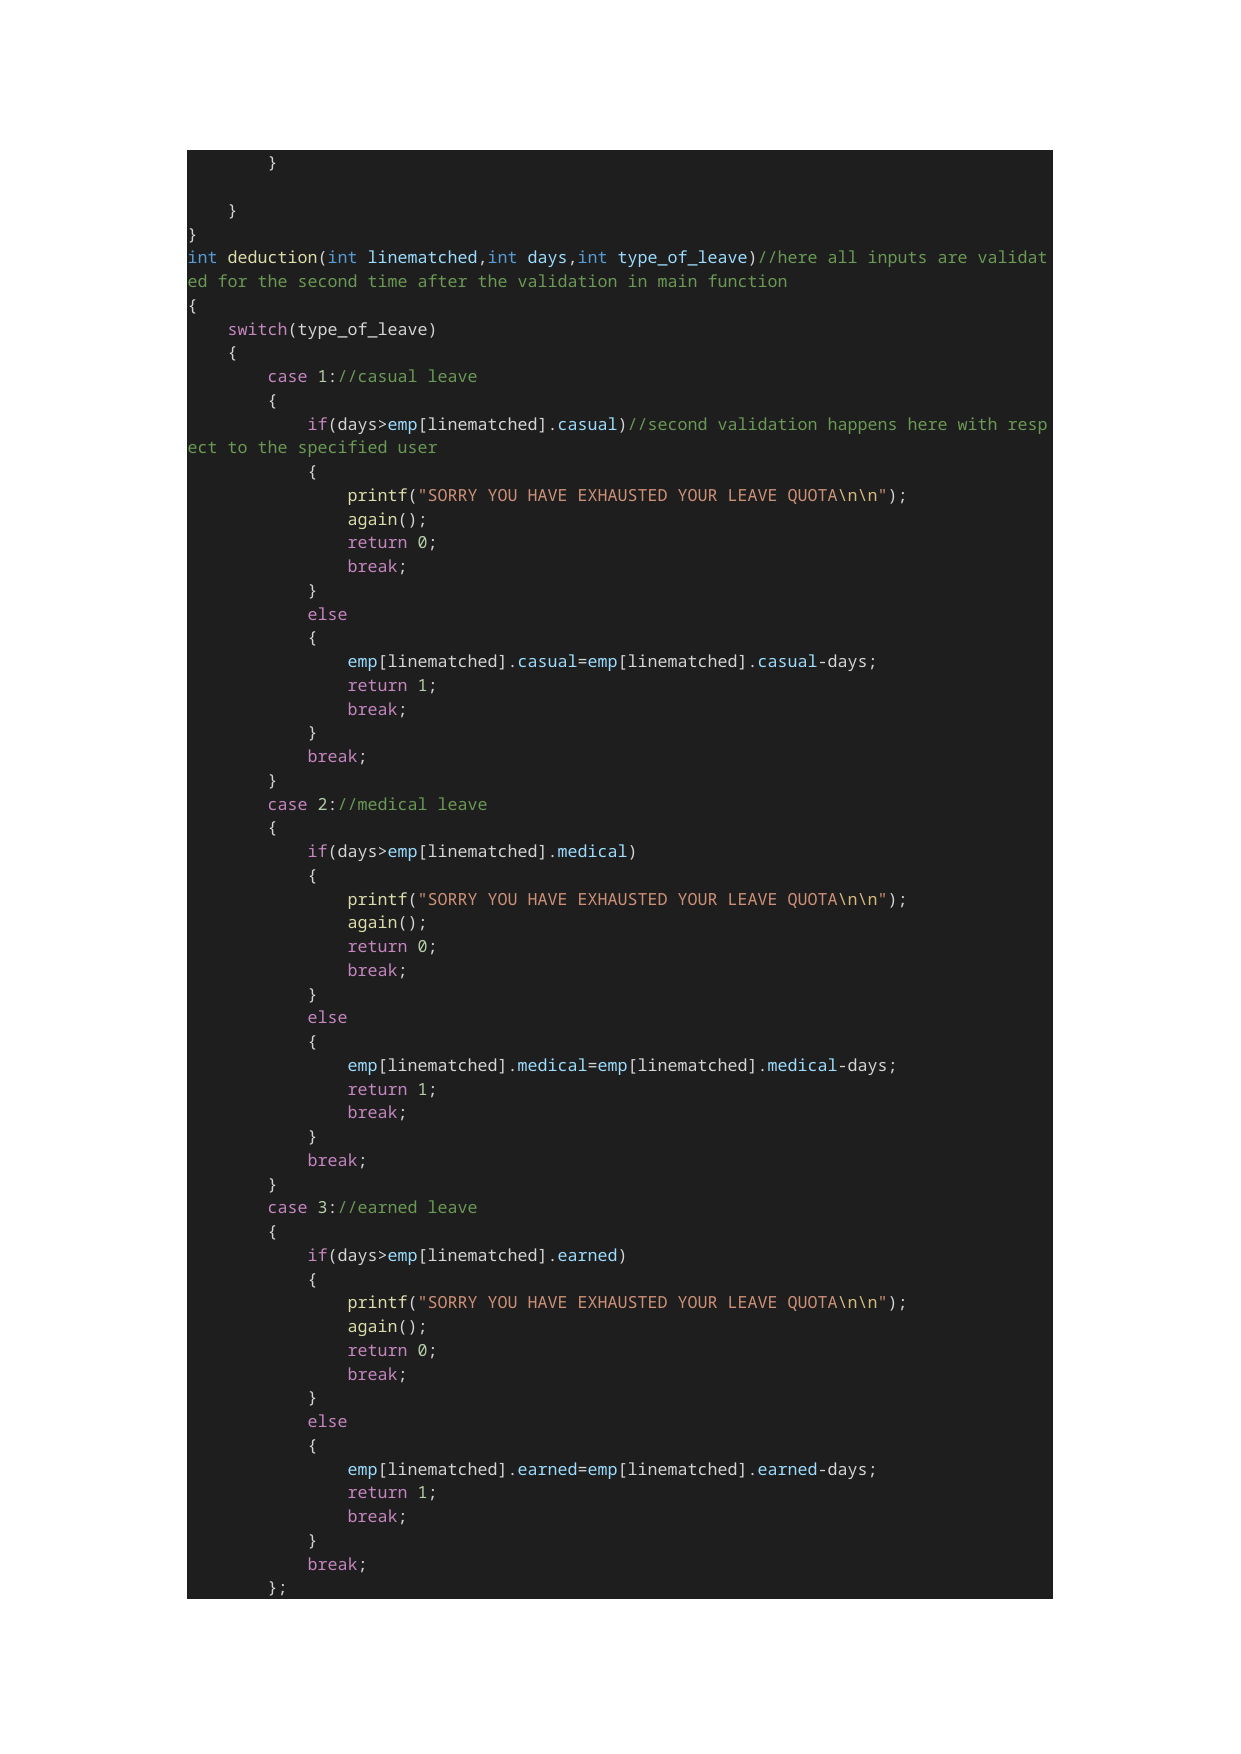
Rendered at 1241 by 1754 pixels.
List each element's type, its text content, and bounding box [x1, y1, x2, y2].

text again(); [187, 910, 1053, 934]
text if(days>emp[linematched].medical) [187, 839, 1053, 862]
text } [187, 981, 1053, 1005]
text { [187, 1432, 1053, 1456]
text { [187, 862, 1053, 886]
text case 3://earned leave [187, 1195, 1053, 1219]
text return 1; [187, 1480, 1053, 1504]
text printf("SORRY YOU HAVE EXHAUSTED YOUR LEAVE QUOTA\n\n"); [187, 1290, 1053, 1314]
text return 0; [187, 934, 1053, 957]
text return 1; [187, 1076, 1053, 1100]
text break; [187, 1361, 1053, 1385]
text break; [187, 1551, 1053, 1575]
text return 0; [187, 530, 1053, 554]
text } [187, 1385, 1053, 1409]
text return 1; [187, 672, 1053, 696]
text if(days>emp[linematched].earned) [187, 1242, 1053, 1266]
text { [187, 387, 1053, 411]
text emp[linematched].medical=emp[linematched].medical-days; [187, 1052, 1053, 1076]
text } [187, 1124, 1053, 1147]
text { [187, 1219, 1053, 1242]
text } [187, 197, 1053, 221]
text if(days>emp[linematched].casual)//second validation happens here with respect to the specified user [187, 411, 1053, 459]
text { [187, 459, 1053, 482]
text switch(type_of_leave) [187, 316, 1053, 340]
text { [187, 625, 1053, 649]
text } [187, 577, 1053, 601]
text break; [187, 554, 1053, 577]
text { [187, 815, 1053, 839]
text } [187, 767, 1053, 791]
text emp[linematched].casual=emp[linematched].casual-days; [187, 649, 1053, 672]
text { [187, 340, 1053, 364]
text break; [187, 1100, 1053, 1124]
text { [187, 1029, 1053, 1052]
text case 2://medical leave [187, 791, 1053, 815]
text again(); [187, 506, 1053, 530]
text int deduction(int linematched,int days,int type_of_leave)//here all inputs are validated for the second time after the validation in main function [187, 245, 1053, 292]
text break; [187, 1504, 1053, 1527]
text break; [187, 696, 1053, 720]
text } [187, 1171, 1053, 1195]
text break; [187, 1147, 1053, 1171]
text again(); [187, 1314, 1053, 1337]
text break; [187, 744, 1053, 767]
text { [187, 1266, 1053, 1290]
text return 0; [187, 1337, 1053, 1361]
text break; [187, 957, 1053, 981]
text else [187, 1005, 1053, 1029]
text emp[linematched].earned=emp[linematched].earned-days; [187, 1456, 1053, 1480]
text } [187, 150, 1053, 174]
text }; [187, 1575, 1053, 1599]
text case 1://casual leave [187, 364, 1053, 387]
text printf("SORRY YOU HAVE EXHAUSTED YOUR LEAVE QUOTA\n\n"); [187, 482, 1053, 506]
text } [187, 221, 1053, 245]
text else [187, 1409, 1053, 1432]
text } [187, 720, 1053, 744]
text printf("SORRY YOU HAVE EXHAUSTED YOUR LEAVE QUOTA\n\n"); [187, 886, 1053, 910]
text } [187, 1527, 1053, 1551]
text else [187, 601, 1053, 625]
text { [187, 292, 1053, 316]
